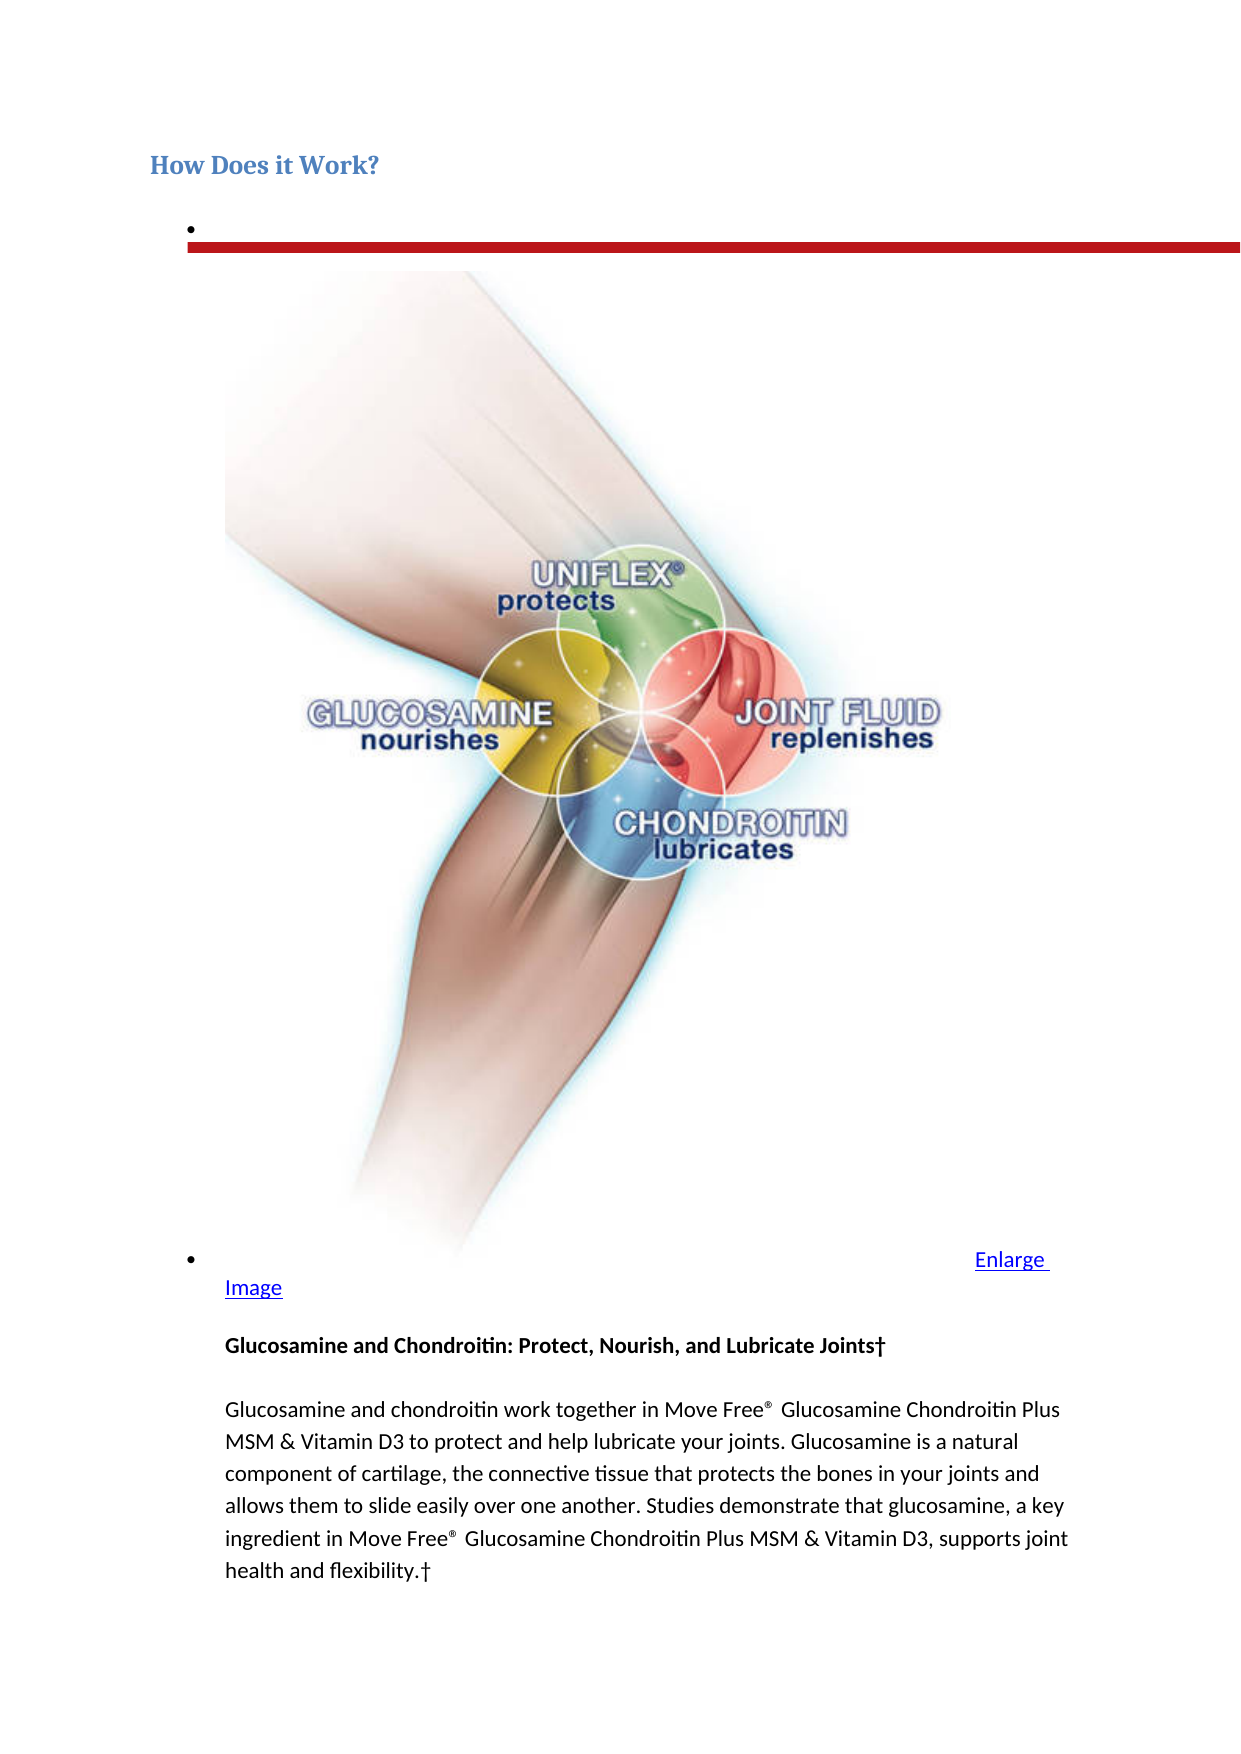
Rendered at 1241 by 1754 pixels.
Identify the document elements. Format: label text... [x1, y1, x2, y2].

subtitle How Does it Work? [150, 150, 1090, 181]
picture [225, 271, 976, 1268]
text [225, 1331, 1090, 1584]
picture [187, 242, 1241, 253]
